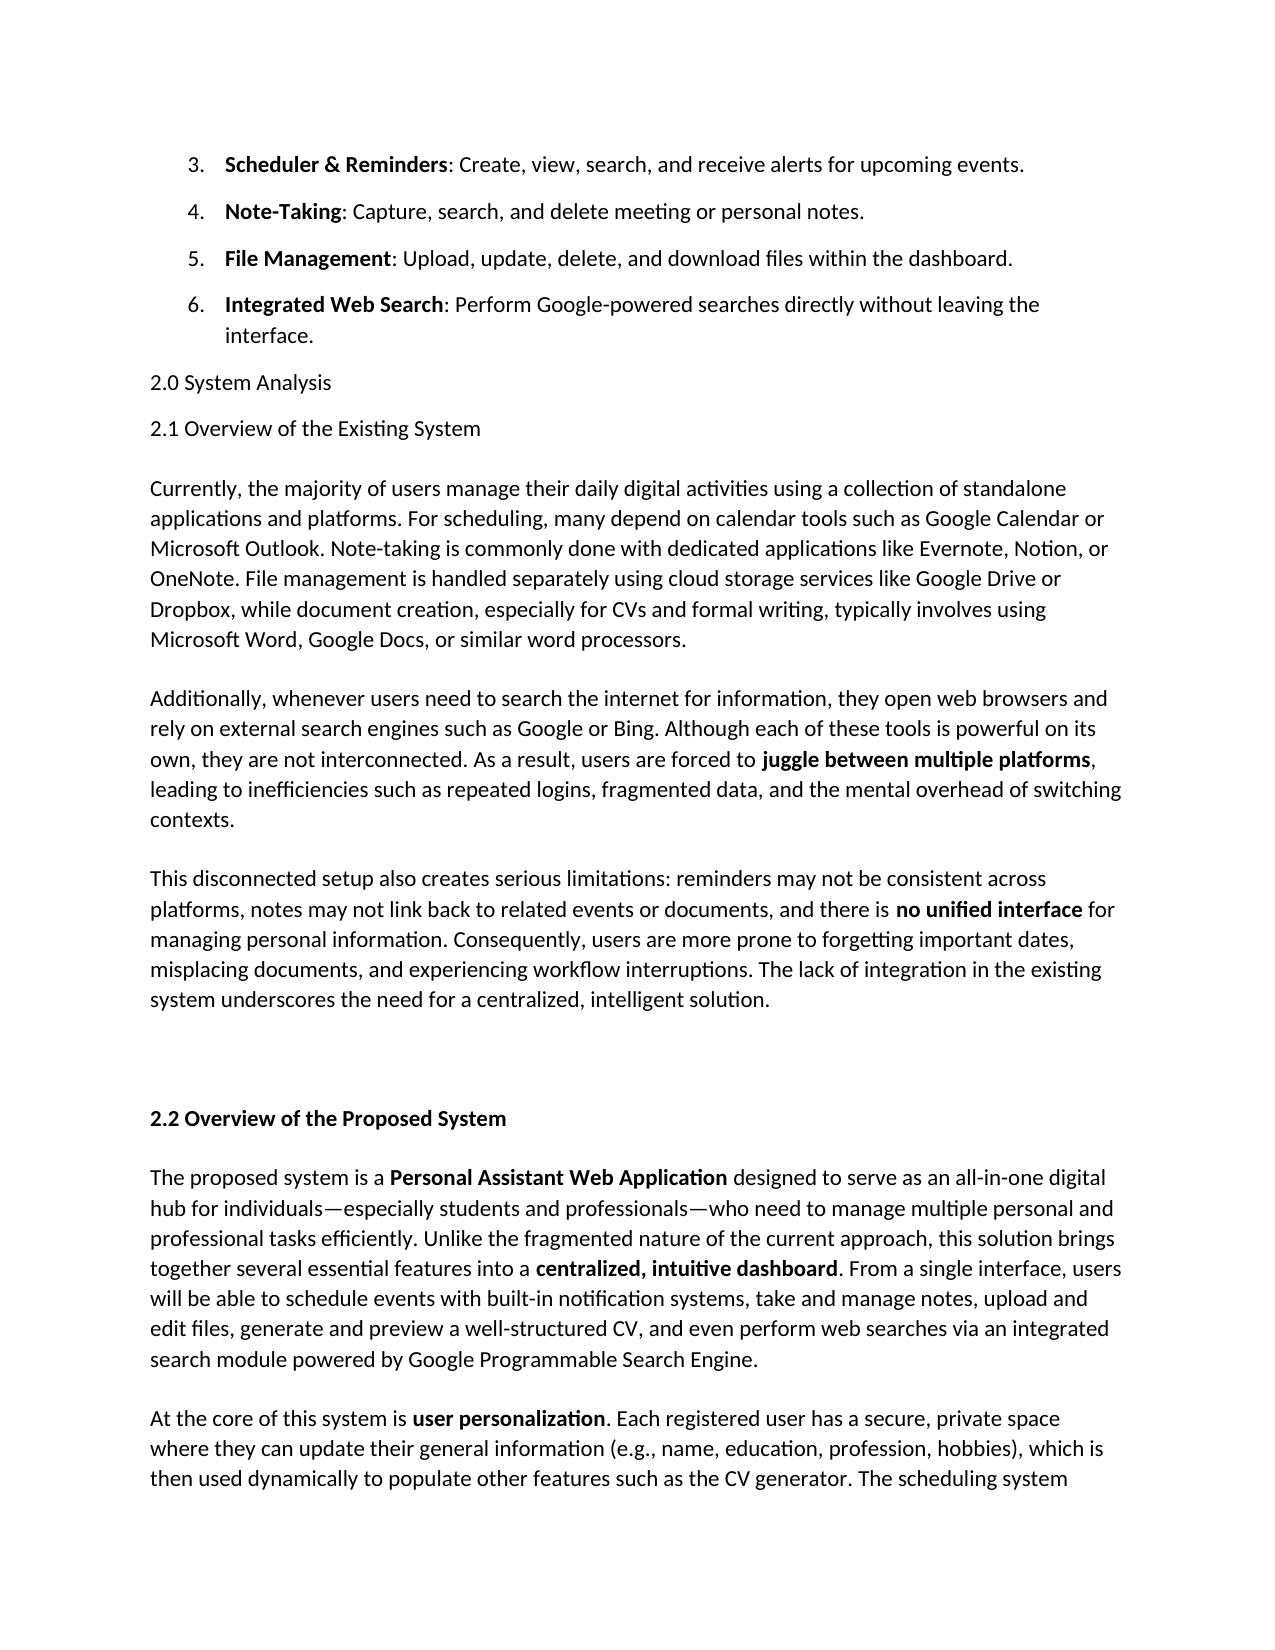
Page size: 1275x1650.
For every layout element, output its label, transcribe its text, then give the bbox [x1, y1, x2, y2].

text This disconnected setup also creates serious limitations: reminders may not be consistent across platforms, notes may not link back to related events or documents, and there is no unified interface for managing personal information. Consequently, users are more prone to forgetting important dates, misplacing documents, and experiencing workflow interruptions. The lack of integration in the existing system underscores the need for a centralized, intelligent solution. [150, 864, 1125, 1013]
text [150, 1404, 1125, 1493]
list File Management: Upload, update, delete, and download files within the dashboard. [187, 244, 1125, 272]
text The proposed system is a Personal Assistant Web Application designed to serve as an all-in-one digital hub for individuals—especially students and professionals—who need to manage multiple personal and professional tasks efficiently. Unlike the fragmented nature of the current approach, this solution brings together several essential features into a centralized, intuitive dashboard. From a single interface, users will be able to schedule events with built-in notification systems, take and manage notes, upload and edit files, generate and preview a well-structured CV, and even perform web searches via an integrated search module powered by Google Programmable Search Engine. [150, 1163, 1125, 1373]
list Note-Taking: Capture, search, and delete meeting or personal notes. [187, 197, 1125, 225]
text 2.2 Overview of the Proposed System [150, 1104, 1125, 1132]
list Integrated Web Search: Perform Google-powered searches directly without leaving the interface. [187, 291, 1125, 349]
list Scheduler & Reminders: Create, view, search, and receive alerts for upcoming events. [187, 150, 1125, 178]
text Additionally, whenever users need to search the internet for information, they open web browsers and rely on external search engines such as Google or Bing. Although each of these tools is powerful on its own, they are not interconnected. As a result, users are forced to juggle between multiple platforms, leading to inefficiencies such as repeated logins, fragmented data, and the mental overhead of switching contexts. [150, 684, 1125, 833]
text 2.0 System Analysis [150, 368, 1125, 396]
text Currently, the majority of users manage their daily digital activities using a collection of standalone applications and platforms. For scheduling, many depend on calendar tools such as Google Calendar or Microsoft Outlook. Note-taking is commonly done with dedicated applications like Evernote, Notion, or OneNote. File management is handled separately using cloud storage services like Google Drive or Dropbox, while document creation, especially for CVs and formal writing, typically involves using Microsoft Word, Google Docs, or similar word processors. [150, 474, 1125, 653]
text 2.1 Overview of the Existing System [150, 414, 1125, 443]
